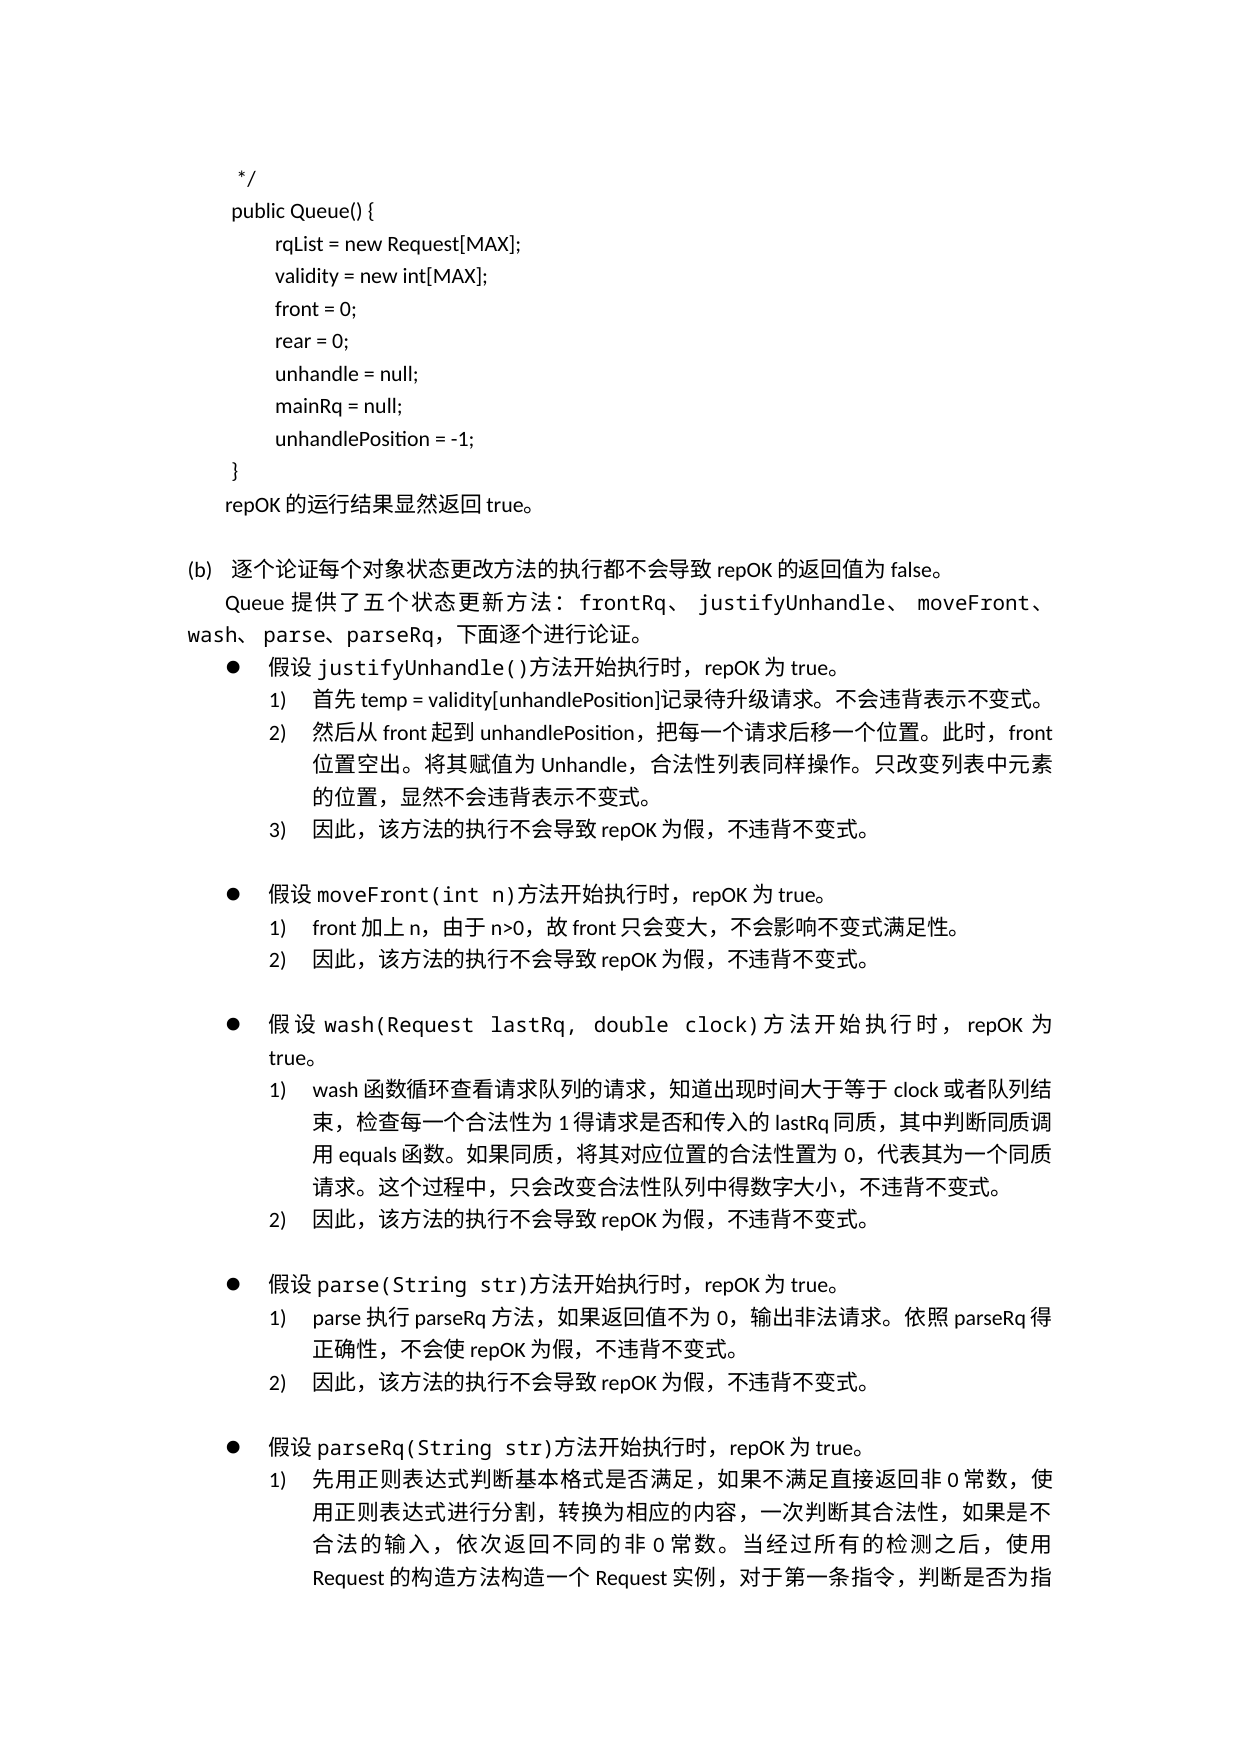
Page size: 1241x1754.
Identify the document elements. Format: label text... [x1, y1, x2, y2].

list 假设justifyUnhandle()方法开始执行时，repOK为true。 [225, 649, 1053, 682]
list 假设parseRq(String str)方法开始执行时，repOK为true。 [225, 1429, 1053, 1462]
text mainRq = null; [187, 389, 1053, 422]
text public Queue() { [187, 194, 1053, 227]
text */ [187, 162, 1053, 194]
text front = 0; [187, 292, 1053, 324]
list 假设parse(String str)方法开始执行时，repOK为true。 [225, 1267, 1053, 1299]
list 因此，该方法的执行不会导致repOK为假，不违背不变式。 [269, 1202, 1053, 1234]
list parse执行parseRq方法，如果返回值不为0，输出非法请求。依照parseRq得正确性，不会使repOK为假，不违背不变式。 [269, 1299, 1053, 1364]
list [269, 1462, 1053, 1592]
text Queue提供了五个状态更新方法：frontRq、 justifyUnhandle、 moveFront、 wash、 parse、parseRq，下面逐个进行论证。 [187, 584, 1053, 649]
list 假设wash(Request lastRq, double clock)方法开始执行时，repOK为true。 [225, 1007, 1053, 1072]
text rear = 0; [187, 324, 1053, 357]
list 因此，该方法的执行不会导致repOK为假，不违背不变式。 [269, 812, 1053, 844]
list front加上n，由于n>0，故front只会变大，不会影响不变式满足性。 [269, 909, 1053, 942]
text unhandlePosition = -1; [187, 422, 1053, 454]
text unhandle = null; [187, 357, 1053, 389]
list 假设moveFront(int n)方法开始执行时，repOK为true。 [225, 877, 1053, 909]
list 首先temp = validity[unhandlePosition]记录待升级请求。不会违背表示不变式。 [269, 682, 1053, 714]
list 因此，该方法的执行不会导致repOK为假，不违背不变式。 [269, 942, 1053, 974]
list 因此，该方法的执行不会导致repOK为假，不违背不变式。 [269, 1364, 1053, 1397]
text repOK的运行结果显然返回true。 [187, 487, 1053, 519]
text rqList = new Request[MAX]; [187, 227, 1053, 259]
list 然后从front起到unhandlePosition，把每一个请求后移一个位置。此时，front位置空出。将其赋值为Unhandle，合法性列表同样操作。只改变列表中元素的位置，显然不会违背表示不变式。 [269, 714, 1053, 812]
list 逐个论证每个对象状态更改方法的执行都不会导致repOK的返回值为false。 [187, 552, 1053, 584]
text } [187, 454, 1053, 487]
list wash函数循环查看请求队列的请求，知道出现时间大于等于clock或者队列结束，检查每一个合法性为1得请求是否和传入的lastRq同质，其中判断同质调用equals函数。如果同质，将其对应位置的合法性置为0，代表其为一个同质请求。这个过程中，只会改变合法性队列中得数字大小，不违背不变式。 [269, 1072, 1053, 1202]
text validity = new int[MAX]; [187, 259, 1053, 292]
